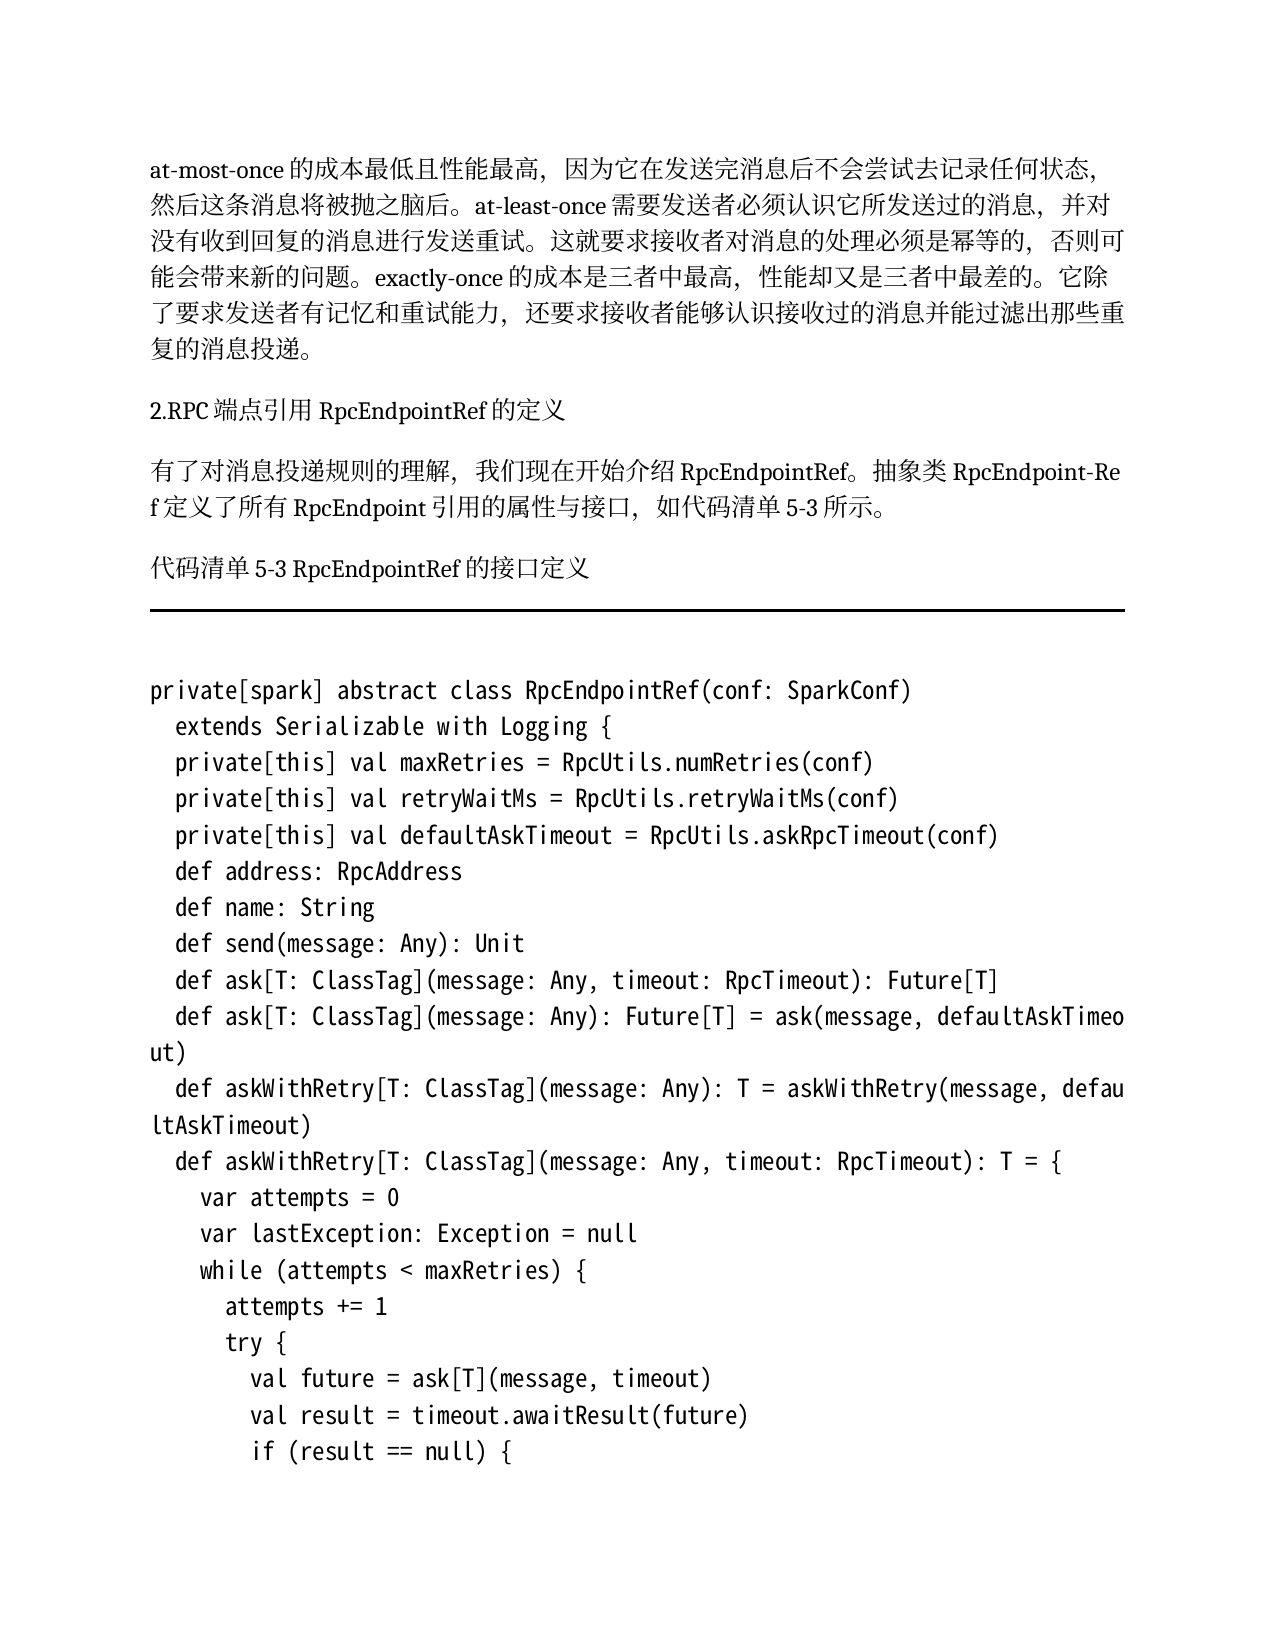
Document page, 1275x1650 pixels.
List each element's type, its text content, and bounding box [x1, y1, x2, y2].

text at-most-once的成本最低且性能最高，因为它在发送完消息后不会尝试去记录任何状态，然后这条消息将被抛之脑后。at-least-once需要发送者必须认识它所发送过的消息，并对没有收到回复的消息进行发送重试。这就要求接收者对消息的处理必须是幂等的，否则可能会带来新的问题。exactly-once的成本是三者中最高，性能却又是三者中最差的。它除了要求发送者有记忆和重试能力，还要求接收者能够认识接收过的消息并能过滤出那些重复的消息投递。 [150, 150, 1125, 366]
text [150, 670, 1125, 1468]
text 代码清单5-3 RpcEndpointRef的接口定义 [150, 548, 1125, 584]
text 有了对消息投递规则的理解，我们现在开始介绍RpcEndpointRef。抽象类RpcEndpoint-Ref定义了所有RpcEndpoint引用的属性与接口，如代码清单5-3所示。 [150, 452, 1125, 523]
text 2.RPC端点引用RpcEndpointRef的定义 [150, 391, 1125, 427]
